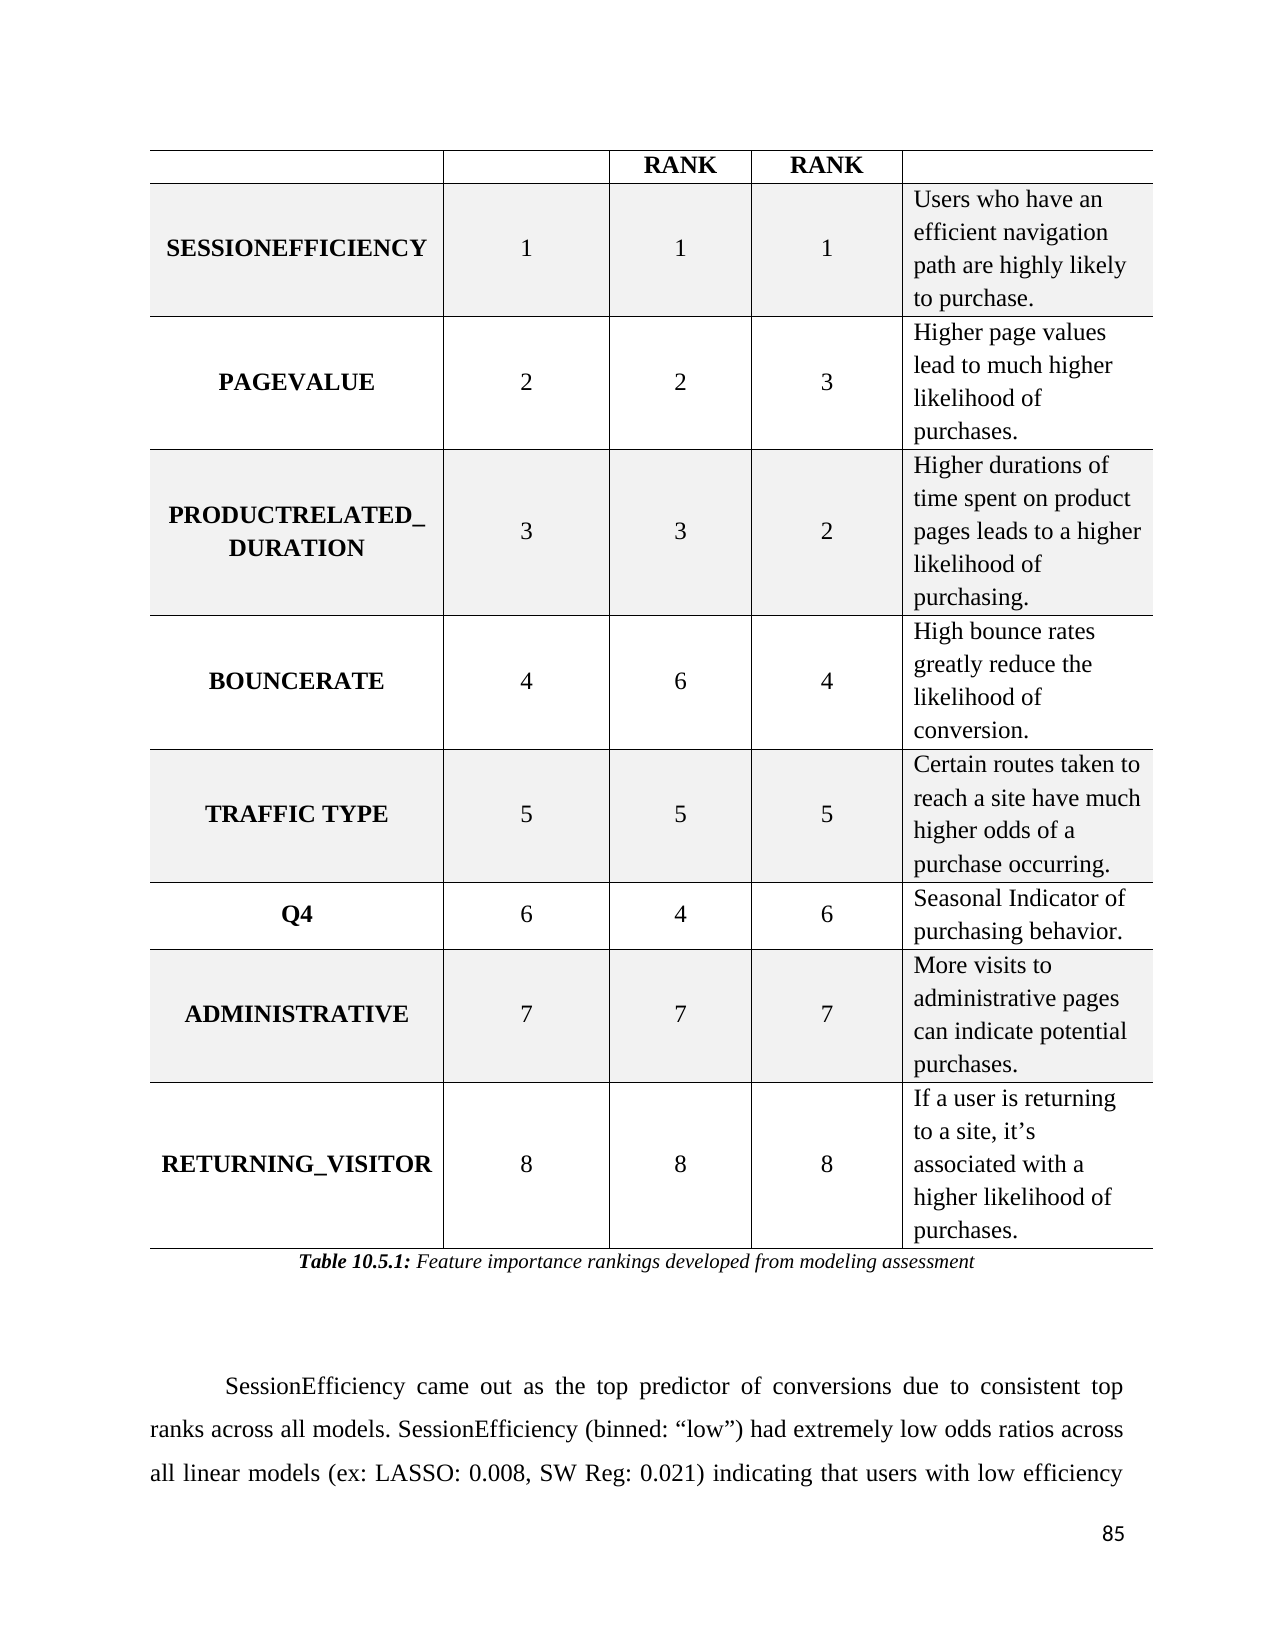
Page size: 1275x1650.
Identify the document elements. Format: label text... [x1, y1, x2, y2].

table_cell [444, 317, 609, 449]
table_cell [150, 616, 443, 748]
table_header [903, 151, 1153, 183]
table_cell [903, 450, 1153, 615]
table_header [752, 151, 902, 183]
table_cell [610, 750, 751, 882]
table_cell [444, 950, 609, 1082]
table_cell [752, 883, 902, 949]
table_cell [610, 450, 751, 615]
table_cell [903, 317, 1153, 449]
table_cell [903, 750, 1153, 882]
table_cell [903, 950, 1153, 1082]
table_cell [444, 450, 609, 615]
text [150, 1371, 1125, 1486]
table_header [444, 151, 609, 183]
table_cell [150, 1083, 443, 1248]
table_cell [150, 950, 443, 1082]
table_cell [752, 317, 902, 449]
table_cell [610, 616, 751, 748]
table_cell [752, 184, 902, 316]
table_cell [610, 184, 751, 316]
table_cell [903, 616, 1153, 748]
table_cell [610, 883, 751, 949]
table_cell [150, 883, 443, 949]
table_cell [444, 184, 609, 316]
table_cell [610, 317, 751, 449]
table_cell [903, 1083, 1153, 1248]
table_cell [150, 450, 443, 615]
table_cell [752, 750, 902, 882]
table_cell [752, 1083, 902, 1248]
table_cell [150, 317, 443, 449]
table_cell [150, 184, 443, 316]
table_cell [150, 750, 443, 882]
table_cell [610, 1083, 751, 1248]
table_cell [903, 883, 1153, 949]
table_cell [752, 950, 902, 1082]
text Table 10.5.1: Feature importance rankings developed from modeling assessment [150, 1249, 1125, 1273]
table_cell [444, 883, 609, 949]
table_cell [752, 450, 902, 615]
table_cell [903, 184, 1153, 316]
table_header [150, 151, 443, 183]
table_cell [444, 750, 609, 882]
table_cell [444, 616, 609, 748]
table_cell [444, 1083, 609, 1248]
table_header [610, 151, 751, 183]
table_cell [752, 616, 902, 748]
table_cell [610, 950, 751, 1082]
